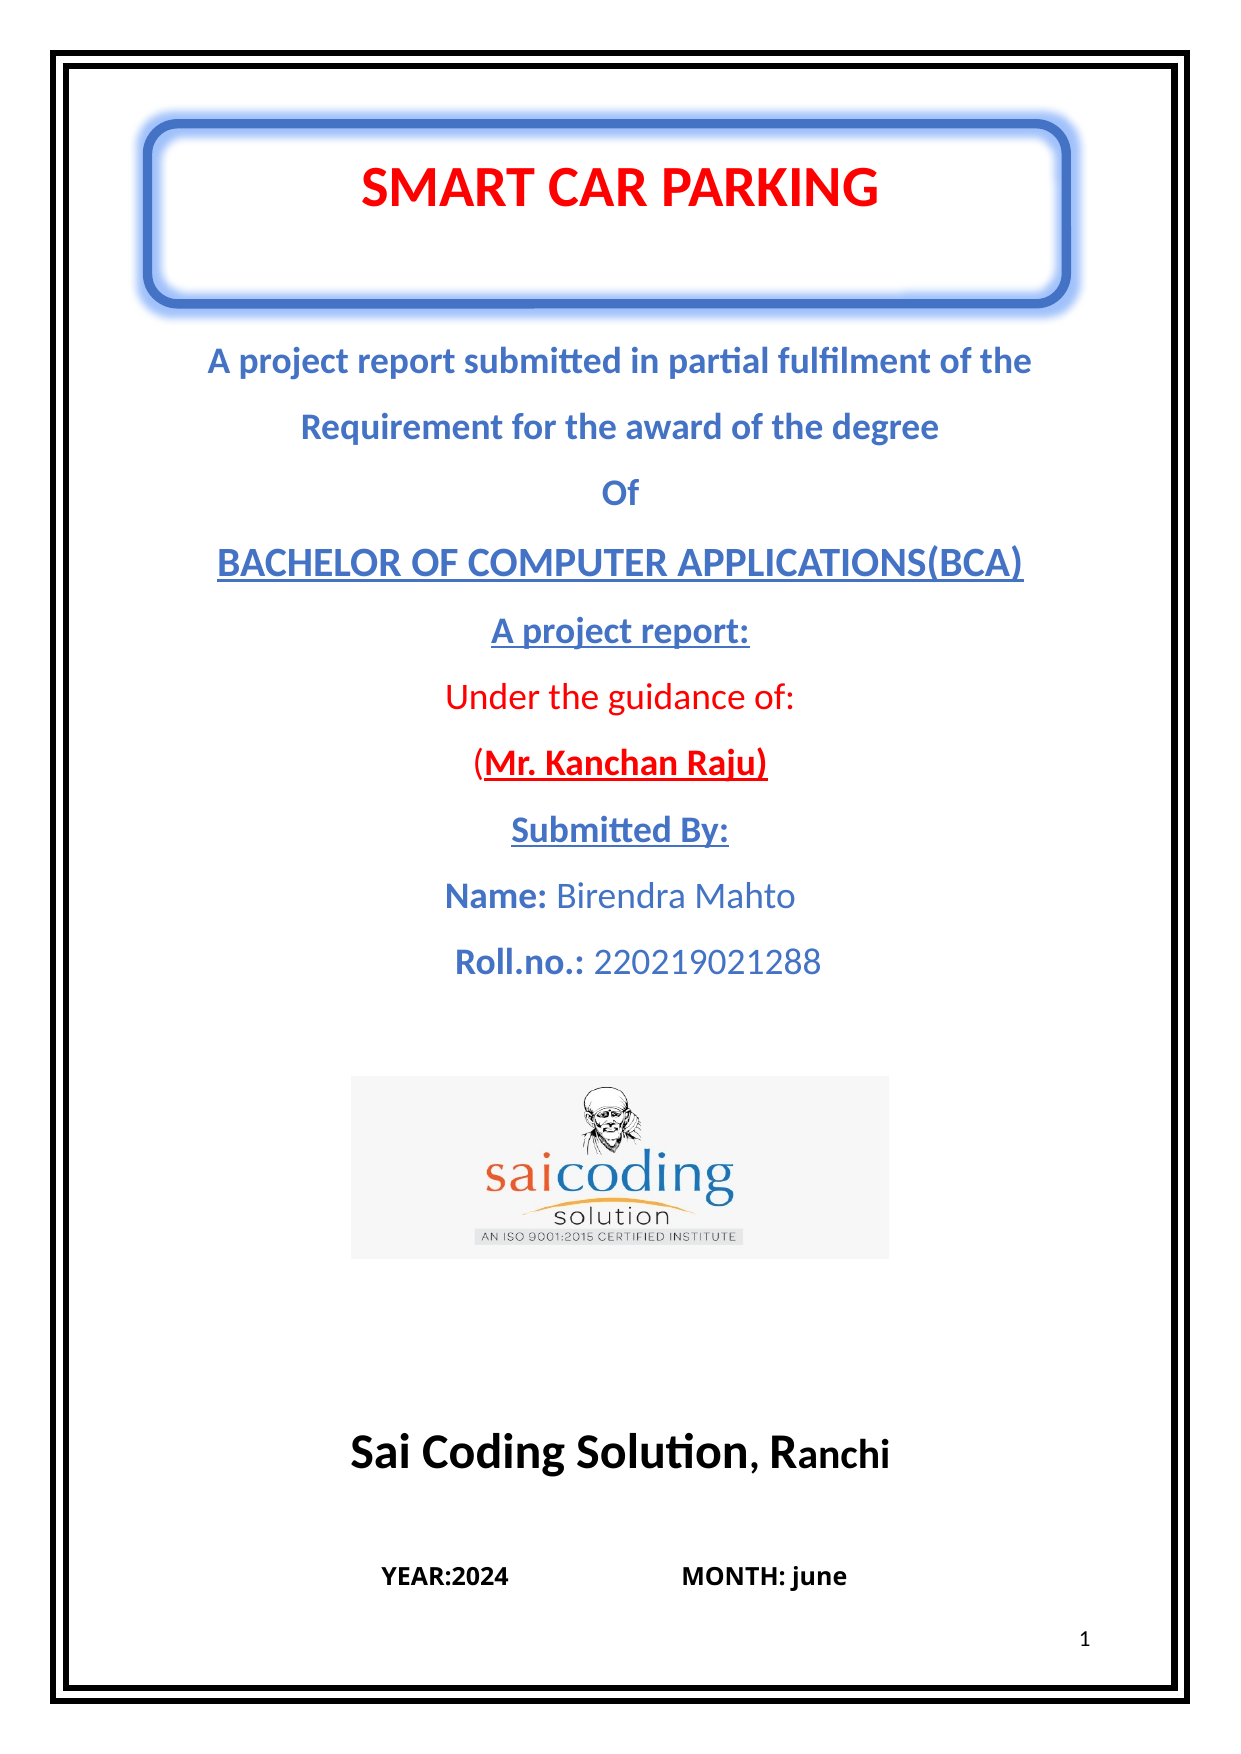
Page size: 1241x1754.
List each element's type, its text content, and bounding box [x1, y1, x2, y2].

text Name: Birendra Mahto [150, 872, 1090, 917]
text SMART CAR PARKING [167, 150, 1050, 221]
text Under the guidance of: [150, 673, 1090, 719]
text Of [150, 469, 1090, 515]
text Submitted By: [150, 806, 1090, 851]
text A project report: [150, 607, 1090, 653]
text Requirement for the award of the degree [150, 403, 1090, 449]
picture [351, 1076, 890, 1259]
text BACHELOR OF COMPUTER APPLICATIONS(BCA) [150, 536, 1090, 586]
text (Mr. Kanchan Raju) [150, 739, 1090, 785]
text A project report submitted in partial fulfilment of the [150, 337, 1090, 383]
text Roll.no.: 220219021288 [150, 938, 1090, 984]
text Sai Coding Solution, Ranchi [150, 1420, 1090, 1481]
